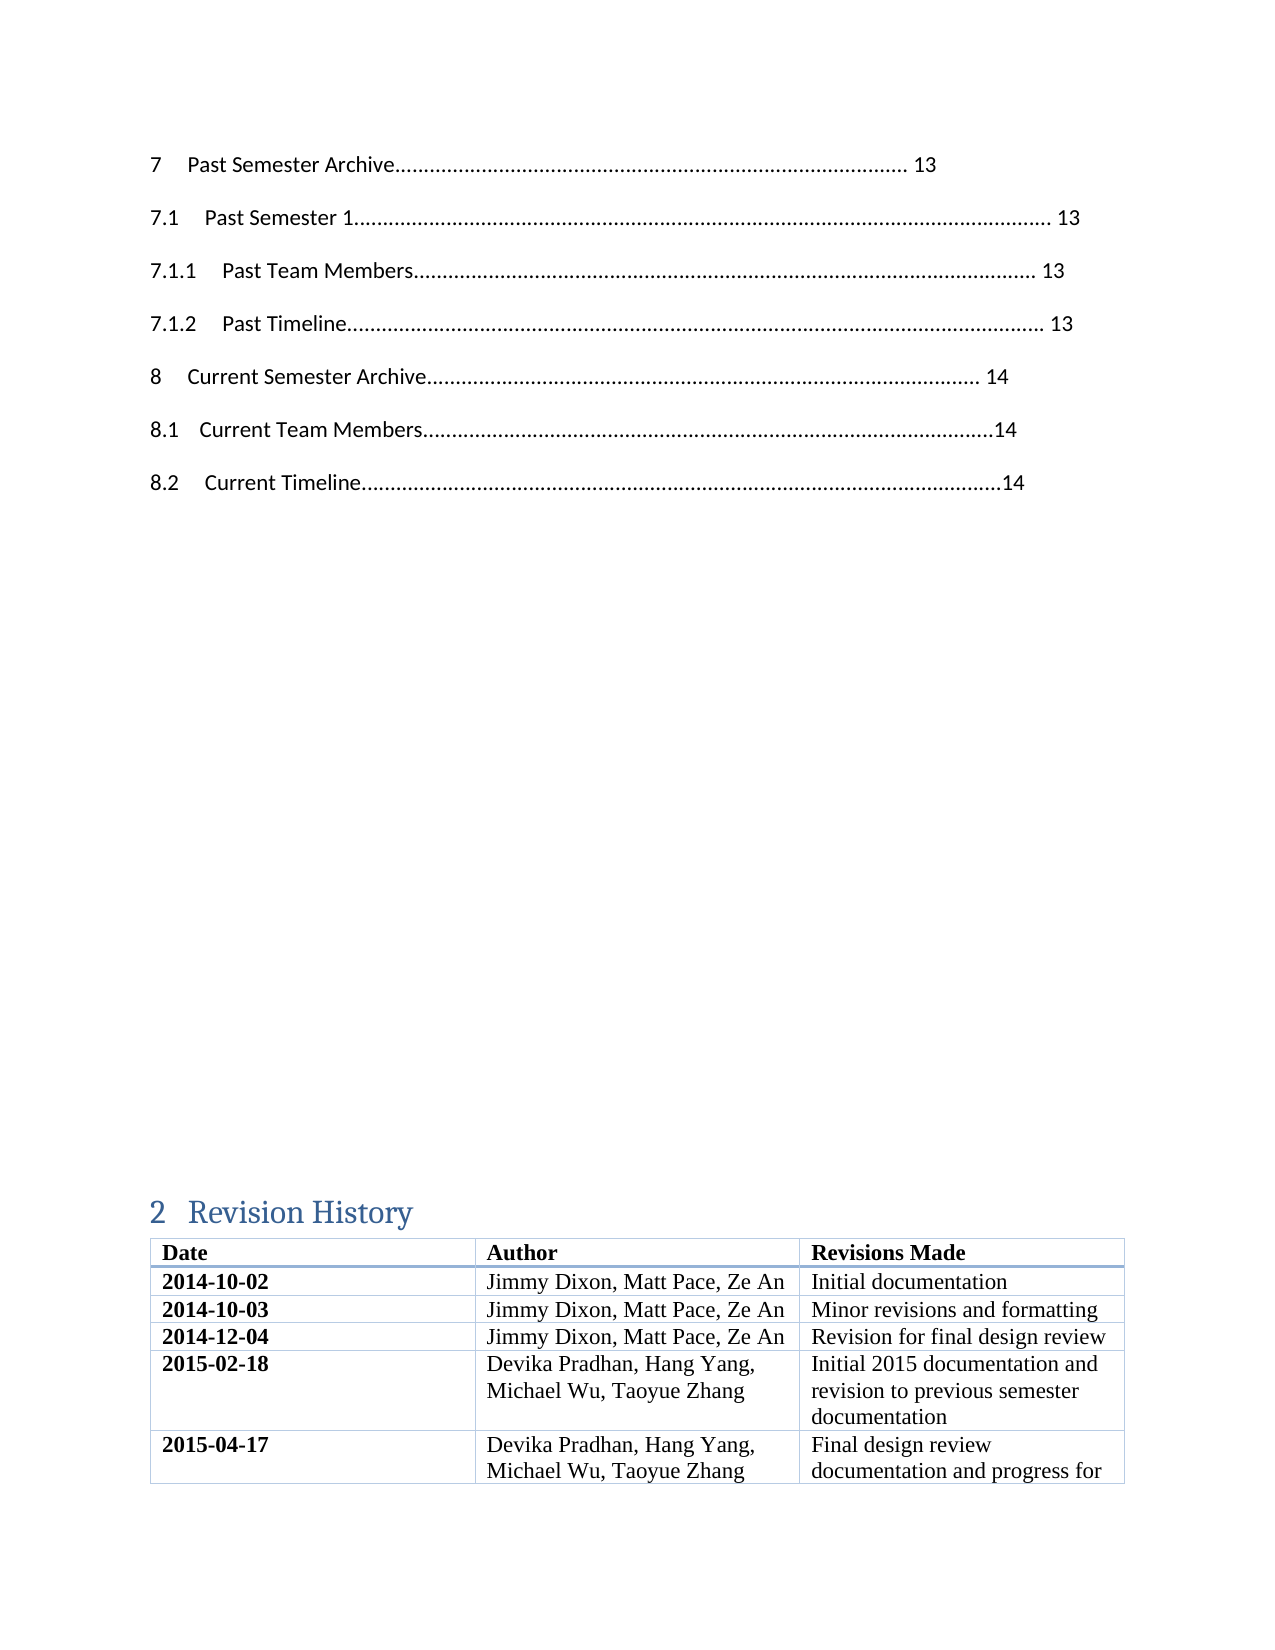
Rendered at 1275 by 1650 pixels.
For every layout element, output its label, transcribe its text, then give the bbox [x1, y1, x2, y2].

table_cell Jimmy Dixon, Matt Pace, Ze An [476, 1323, 799, 1349]
table_cell 2014-12-04 [151, 1323, 475, 1349]
text 7 Past Semester Archive......................................................................................... 13 [150, 150, 1125, 178]
text 8 Current Semester Archive................................................................................................ 14 [150, 362, 1125, 390]
table_header Revisions Made [800, 1239, 1124, 1265]
table_cell 2015-04-17 [151, 1431, 475, 1483]
subtitle 2 Revision History [150, 1194, 1125, 1232]
text 8.2 Current Timeline...............................................................................................................14 [150, 468, 1125, 496]
text 8.1 Current Team Members...................................................................................................14 [150, 415, 1125, 443]
table_cell 2014-10-03 [151, 1296, 475, 1322]
table_cell Jimmy Dixon, Matt Pace, Ze An [476, 1268, 799, 1295]
text 7.1.2 Past Timeline......................................................................................................................... 13 [150, 309, 1125, 337]
table_header Date [151, 1239, 475, 1265]
table_cell Jimmy Dixon, Matt Pace, Ze An [476, 1296, 799, 1322]
table_header Author [476, 1239, 799, 1265]
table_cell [800, 1431, 1124, 1483]
table_cell Revision for final design review [800, 1323, 1124, 1349]
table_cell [476, 1431, 799, 1483]
table_cell Minor revisions and formatting [800, 1296, 1124, 1322]
table_cell 2015-02-18 [151, 1351, 475, 1429]
text 7.1 Past Semester 1......................................................................................................................... 13 [150, 203, 1125, 231]
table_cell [476, 1351, 799, 1429]
table_cell 2014-10-02 [151, 1268, 475, 1295]
table_cell Initial documentation [800, 1268, 1124, 1295]
table_cell Initial 2015 documentation and revision to previous semester documentation [800, 1351, 1124, 1429]
text 7.1.1 Past Team Members............................................................................................................ 13 [150, 256, 1125, 284]
